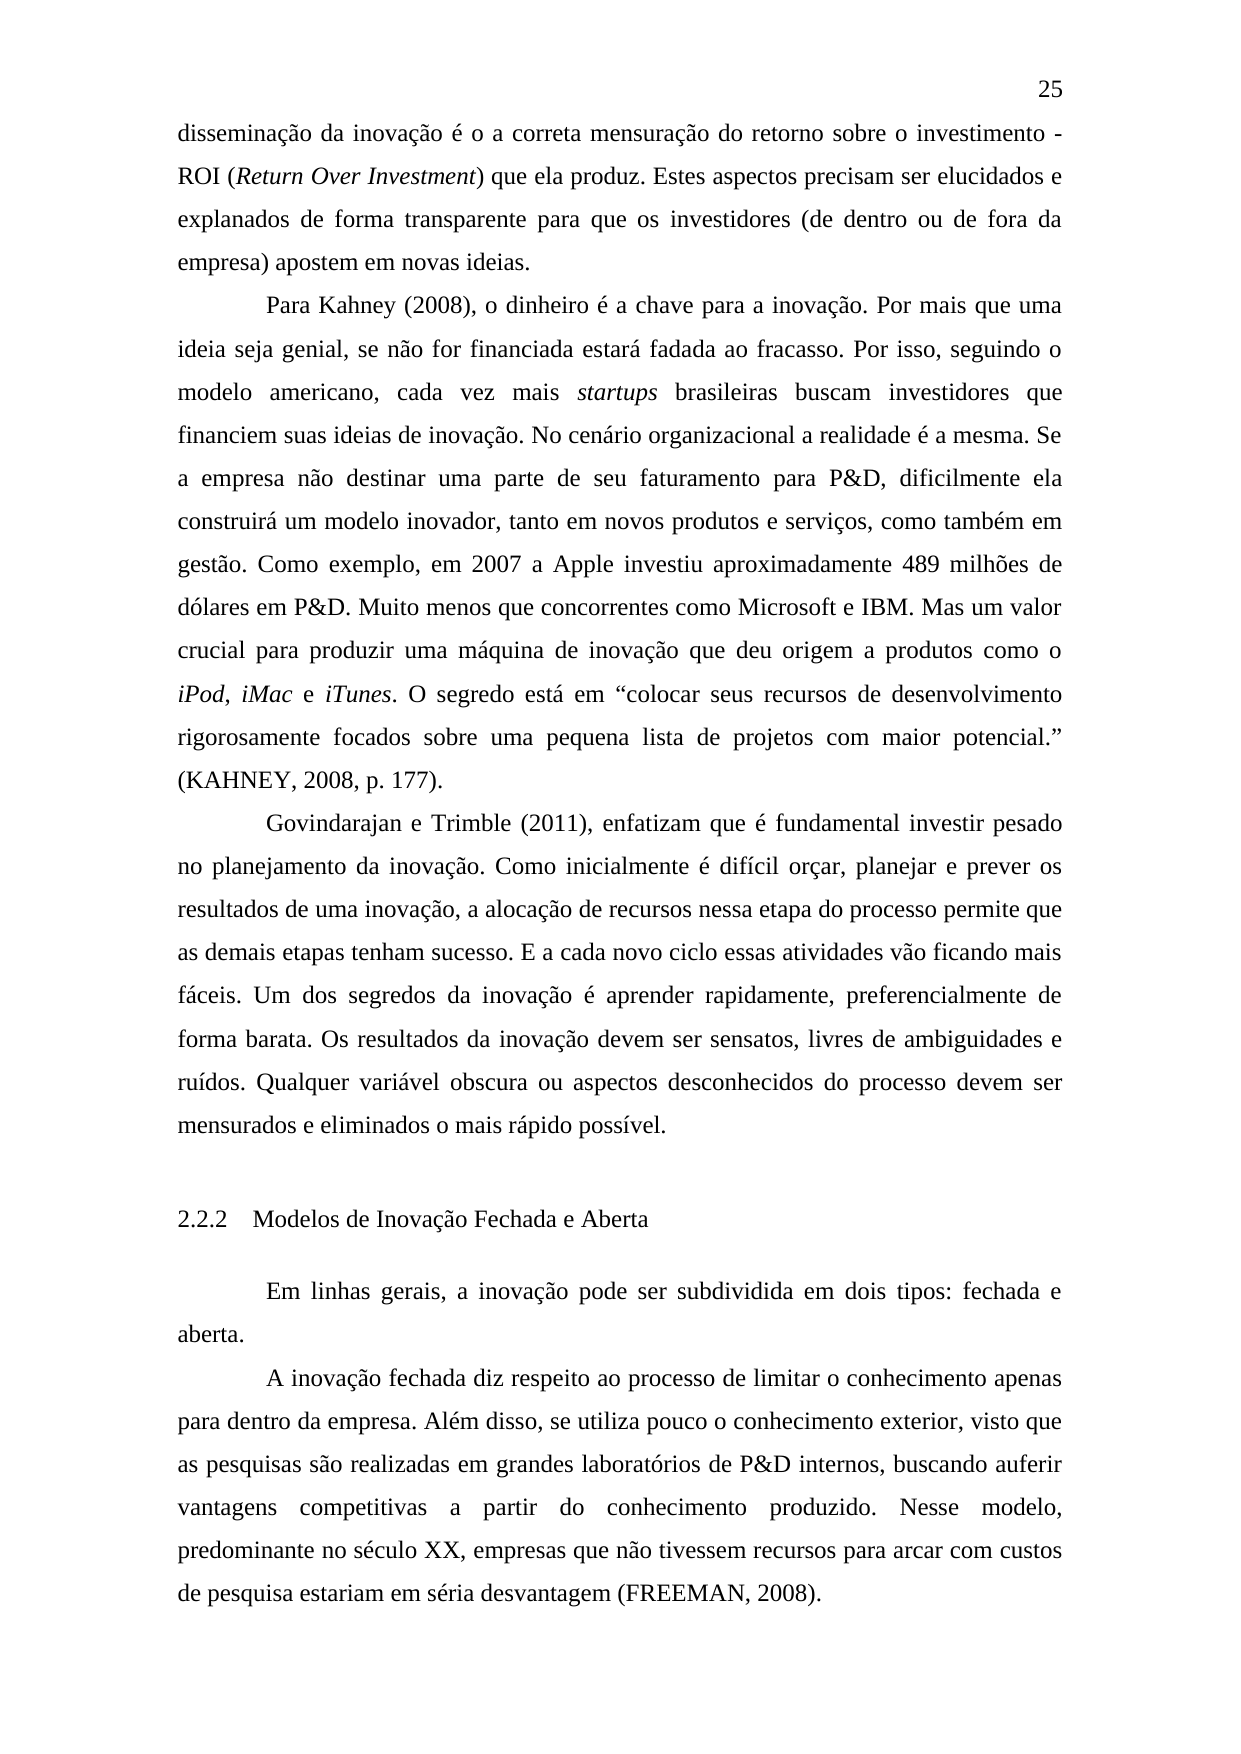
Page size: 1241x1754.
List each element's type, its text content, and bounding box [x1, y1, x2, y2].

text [177, 118, 1063, 276]
subtitle Modelos de Inovação Fechada e Aberta [177, 1204, 1063, 1233]
text Em linhas gerais, a inovação pode ser subdividida em dois tipos: fechada e aberta. [177, 1276, 1063, 1348]
text A inovação fechada diz respeito ao processo de limitar o conhecimento apenas para dentro da empresa. Além disso, se utiliza pouco o conhecimento exterior, visto que as pesquisas são realizadas em grandes laboratórios de P&D internos, buscando auferir vantagens competitivas a partir do conhecimento produzido. Nesse modelo, predominante no século XX, empresas que não tivessem recursos para arcar com custos de pesquisa estariam em séria desvantagem (FREEMAN, 2008). [177, 1363, 1063, 1607]
text Govindarajan e Trimble (2011), enfatizam que é fundamental investir pesado no planejamento da inovação. Como inicialmente é difícil orçar, planejar e prever os resultados de uma inovação, a alocação de recursos nessa etapa do processo permite que as demais etapas tenham sucesso. E a cada novo ciclo essas atividades vão ficando mais fáceis. Um dos segredos da inovação é aprender rapidamente, preferencialmente de forma barata. Os resultados da inovação devem ser sensatos, livres de ambiguidades e ruídos. Qualquer variável obscura ou aspectos desconhecidos do processo devem ser mensurados e eliminados o mais rápido possível. [177, 808, 1063, 1139]
text Para Kahney (2008), o dinheiro é a chave para a inovação. Por mais que uma ideia seja genial, se não for financiada estará fadada ao fracasso. Por isso, seguindo o modelo americano, cada vez mais startups brasileiras buscam investidores que financiem suas ideias de inovação. No cenário organizacional a realidade é a mesma. Se a empresa não destinar uma parte de seu faturamento para P&D, dificilmente ela construirá um modelo inovador, tanto em novos produtos e serviços, como também em gestão. Como exemplo, em 2007 a Apple investiu aproximadamente 489 milhões de dólares em P&D. Muito menos que concorrentes como Microsoft e IBM. Mas um valor crucial para produzir uma máquina de inovação que deu origem a produtos como o iPod, iMac e iTunes. O segredo está em “colocar seus recursos de desenvolvimento rigorosamente focados sobre uma pequena lista de projetos com maior potencial.” (KAHNEY, 2008, p. 177). [177, 291, 1063, 794]
